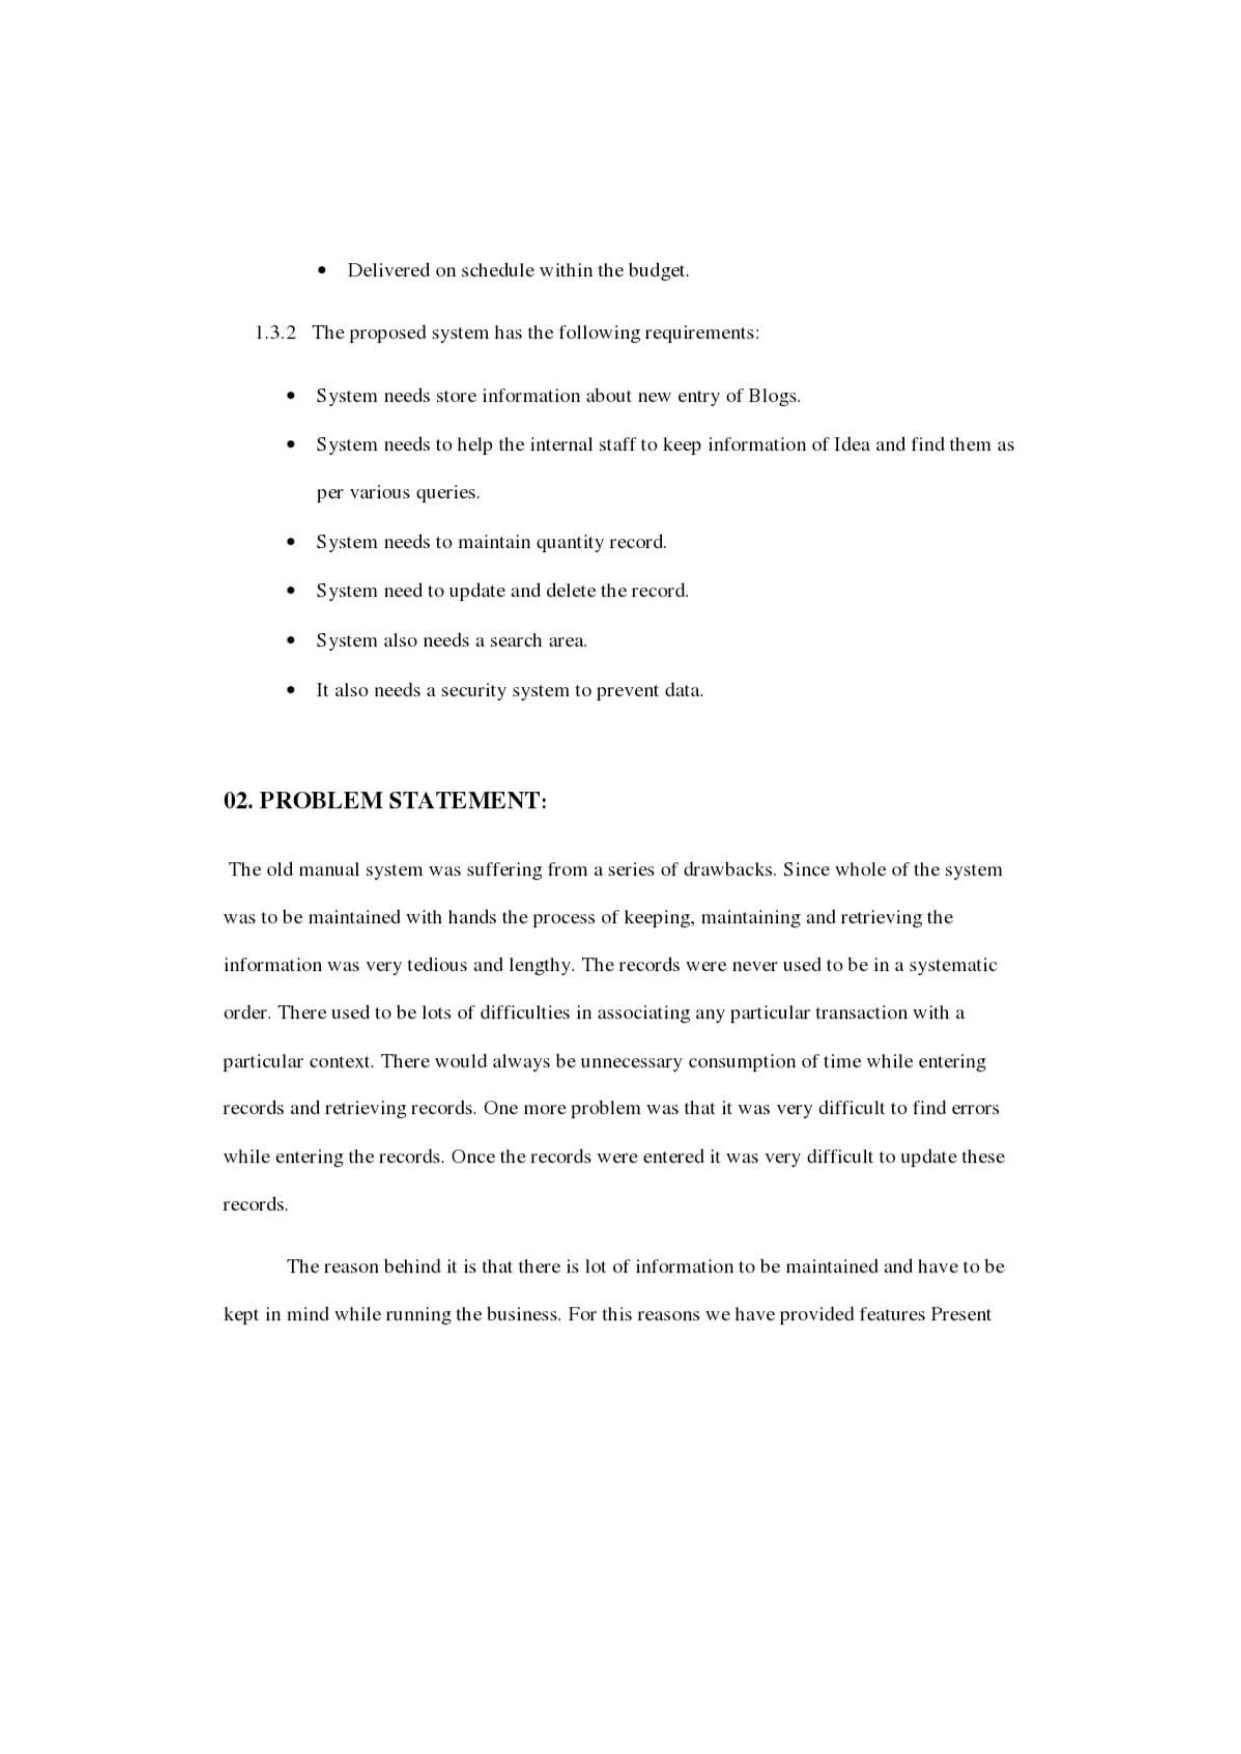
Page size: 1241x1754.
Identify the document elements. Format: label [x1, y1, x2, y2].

picture [150, 150, 1091, 1453]
